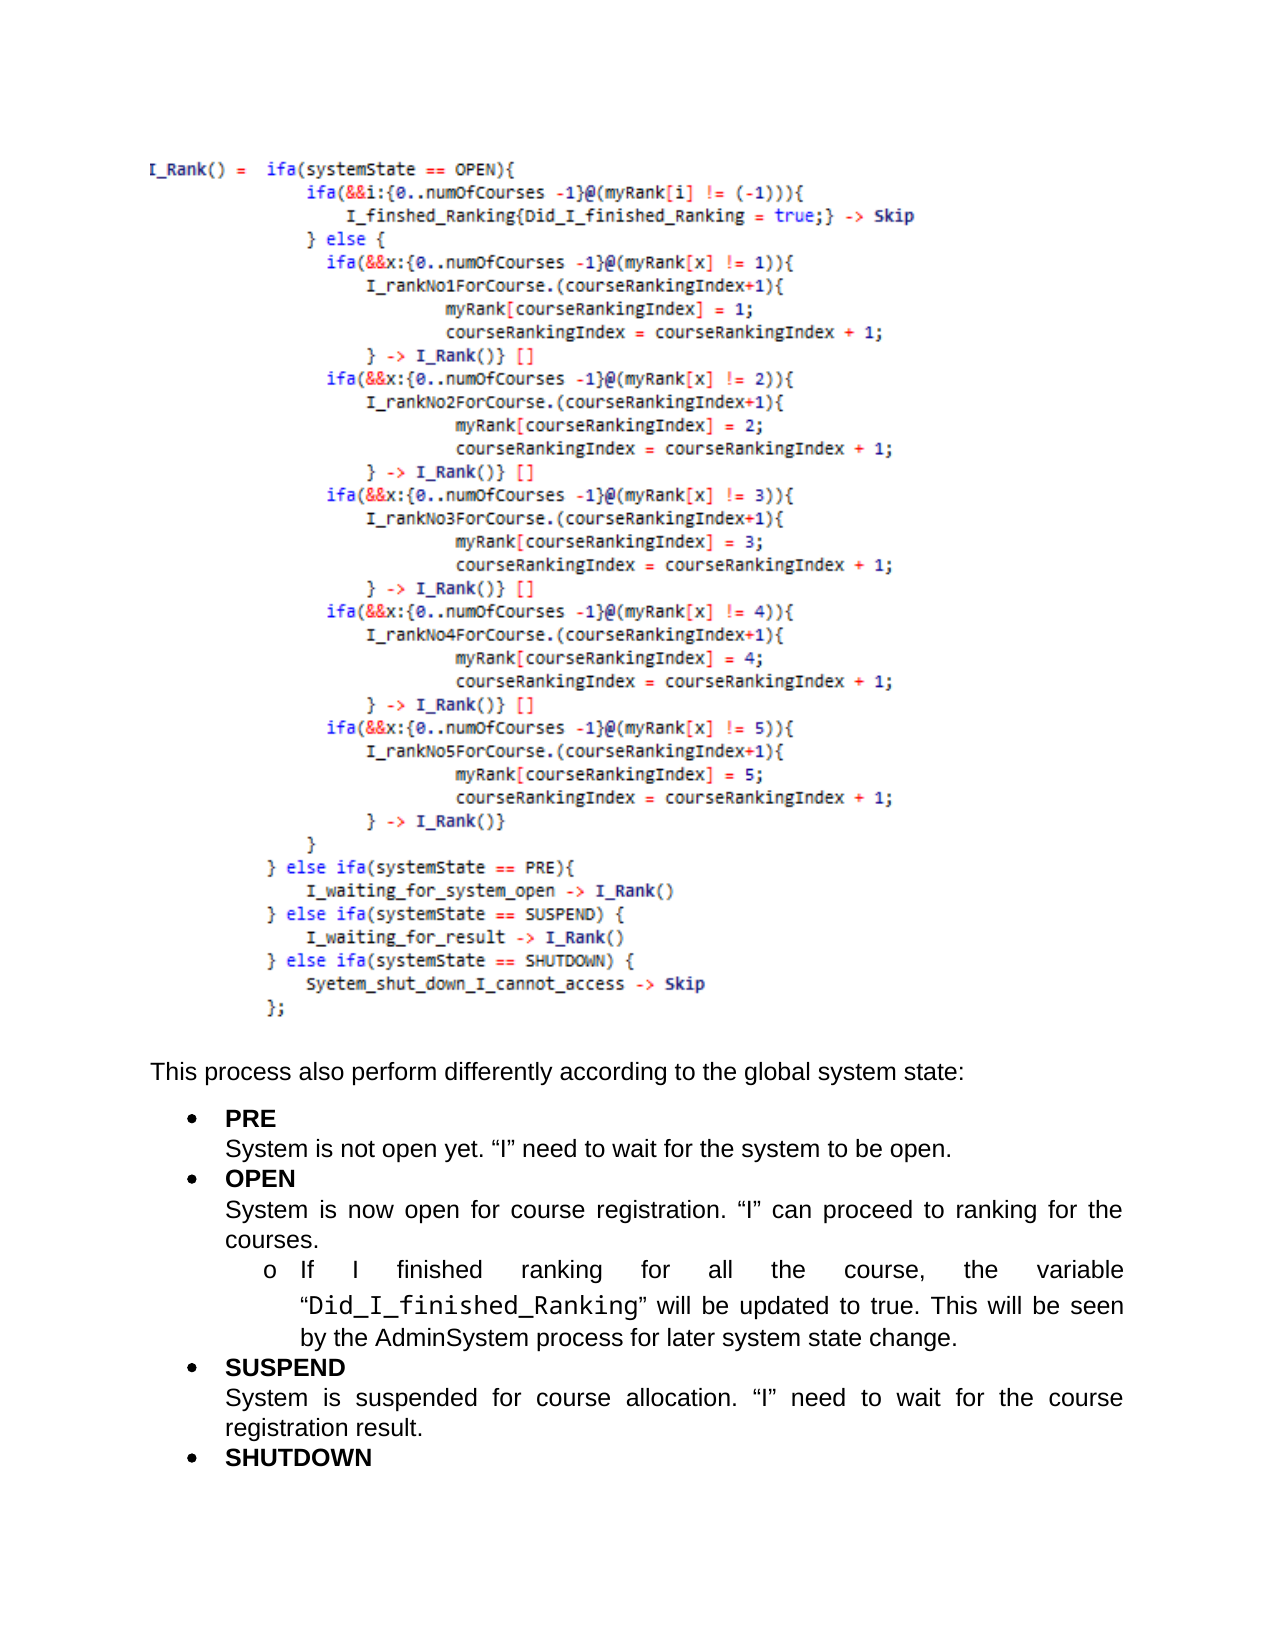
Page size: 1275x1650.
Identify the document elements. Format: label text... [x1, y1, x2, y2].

picture [150, 150, 921, 1040]
list SHUTDOWN [187, 1443, 1125, 1472]
list System is now open for course registration. “I” can proceed to ranking for the courses. [225, 1194, 1125, 1253]
text This process also perform differently according to the global system state: [150, 1057, 1125, 1086]
list If I finished ranking for all the course, the variable “Did_I_finished_Ranking” will be updated to true. This will be seen by the AdminSystem process for later system state change. [262, 1255, 1125, 1352]
list OPEN [187, 1164, 1125, 1193]
list SUSPEND [187, 1353, 1125, 1382]
list PRE [187, 1104, 1125, 1133]
list System is suspended for course allocation. “I” need to wait for the course registration result. [225, 1383, 1125, 1442]
list System is not open yet. “I” need to wait for the system to be open. [225, 1134, 1125, 1163]
